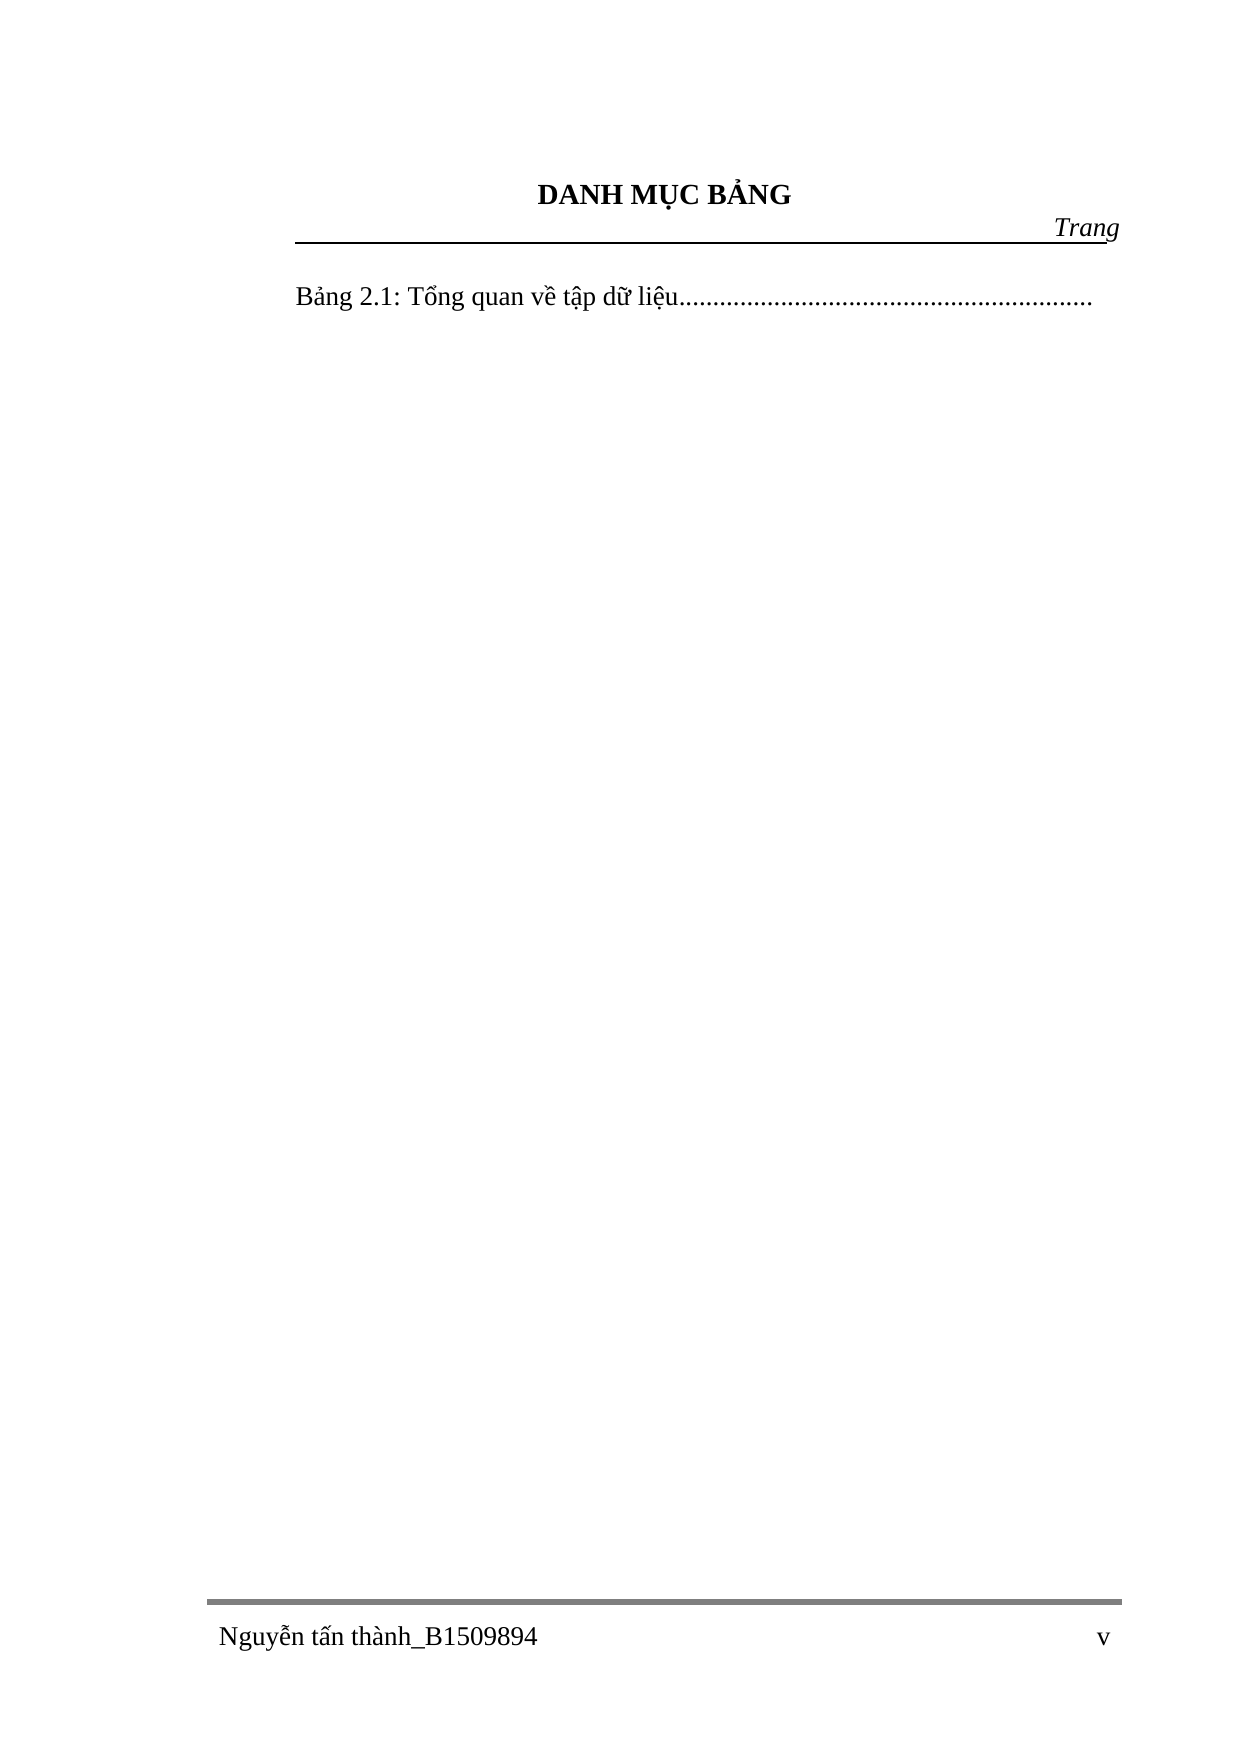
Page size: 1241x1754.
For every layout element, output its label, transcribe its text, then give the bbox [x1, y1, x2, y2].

text Bảng 2.1: Tổng quan về tập dữ liệu 10 [266, 279, 1092, 311]
text DANH MỤC BẢNG [207, 177, 1122, 211]
text Trang [207, 211, 1122, 242]
